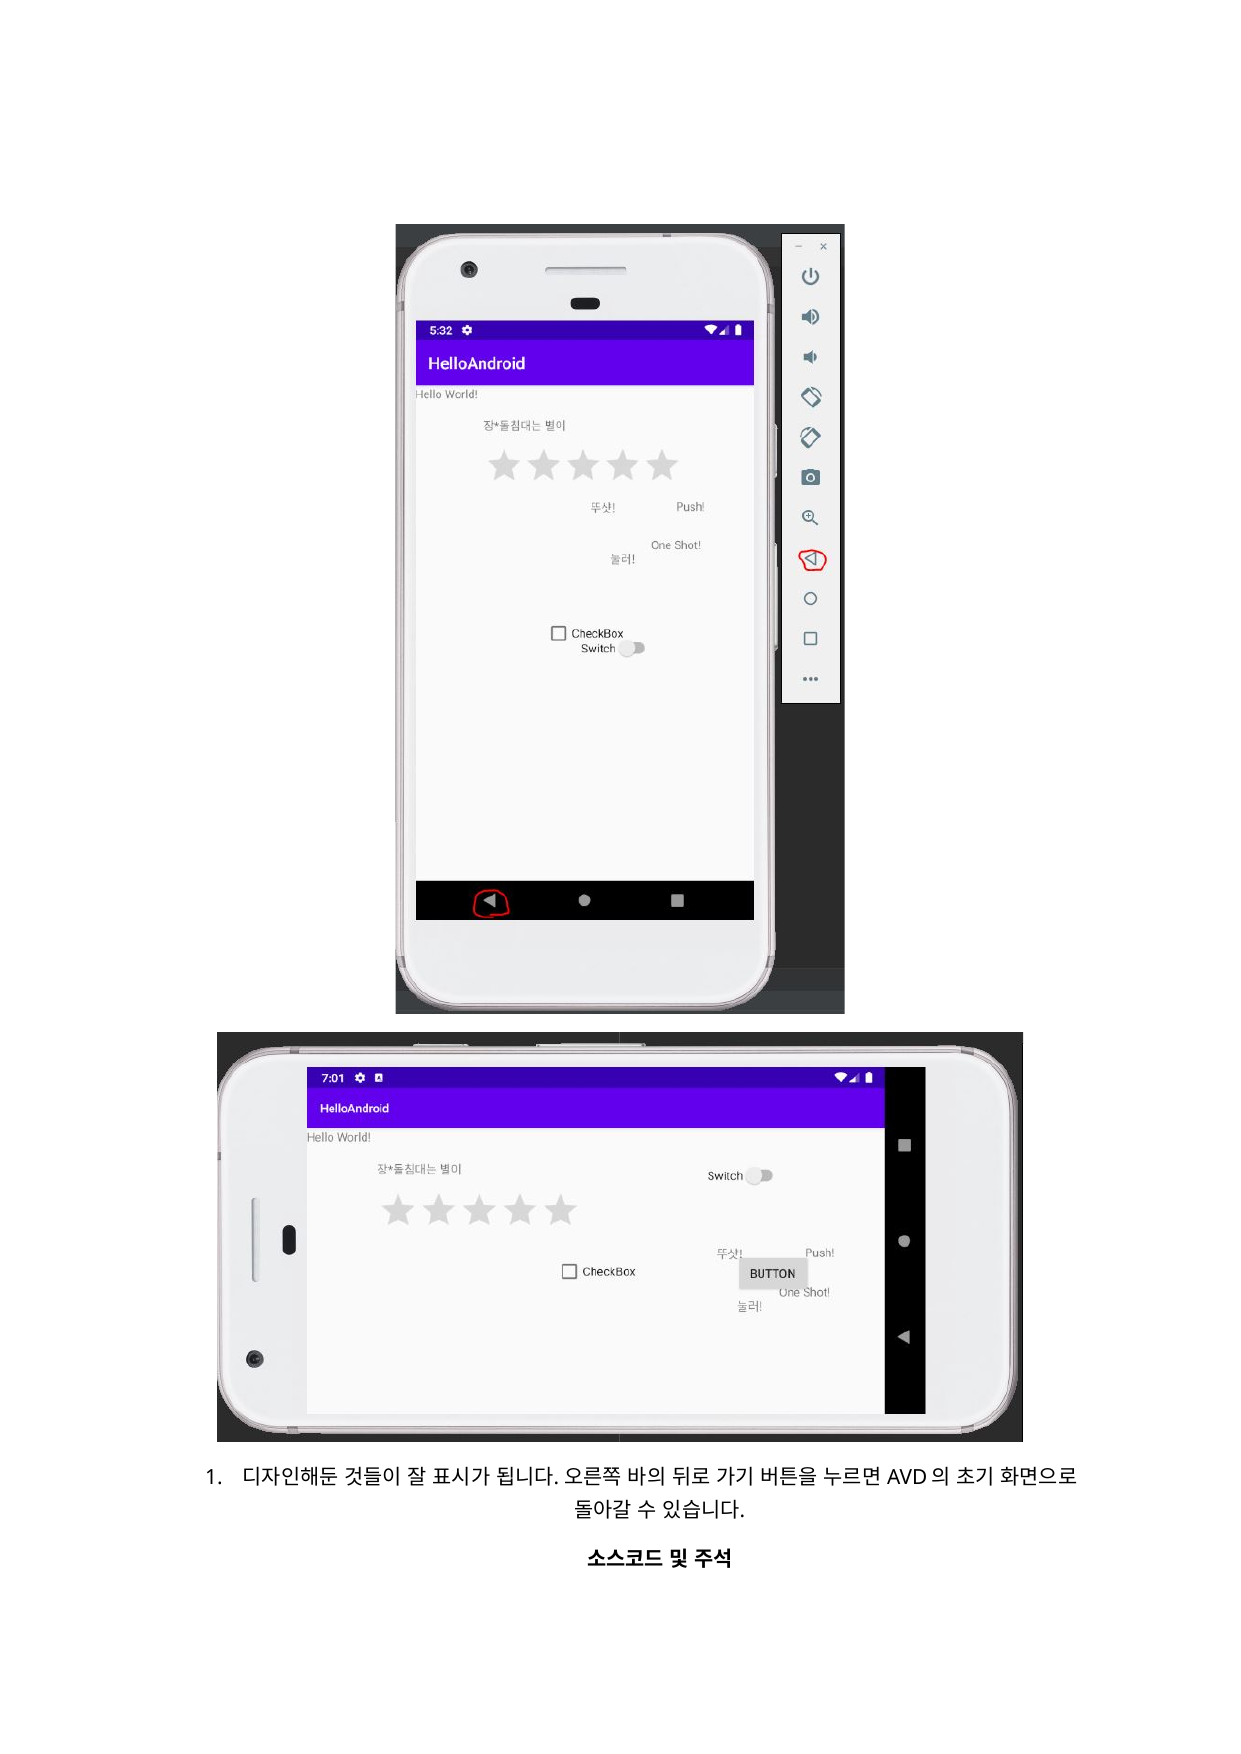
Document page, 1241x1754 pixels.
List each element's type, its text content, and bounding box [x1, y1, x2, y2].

picture [217, 1032, 1024, 1442]
picture [395, 224, 845, 1014]
list 디자인해둔 것들이 잘 표시가 됩니다. 오른쪽 바의 뒤로 가기 버튼을 누르면 AVD의 초기 화면으로 돌아갈 수 있습니다. [192, 1460, 1090, 1523]
list 소스코드 및 주석 [229, 1542, 1090, 1572]
